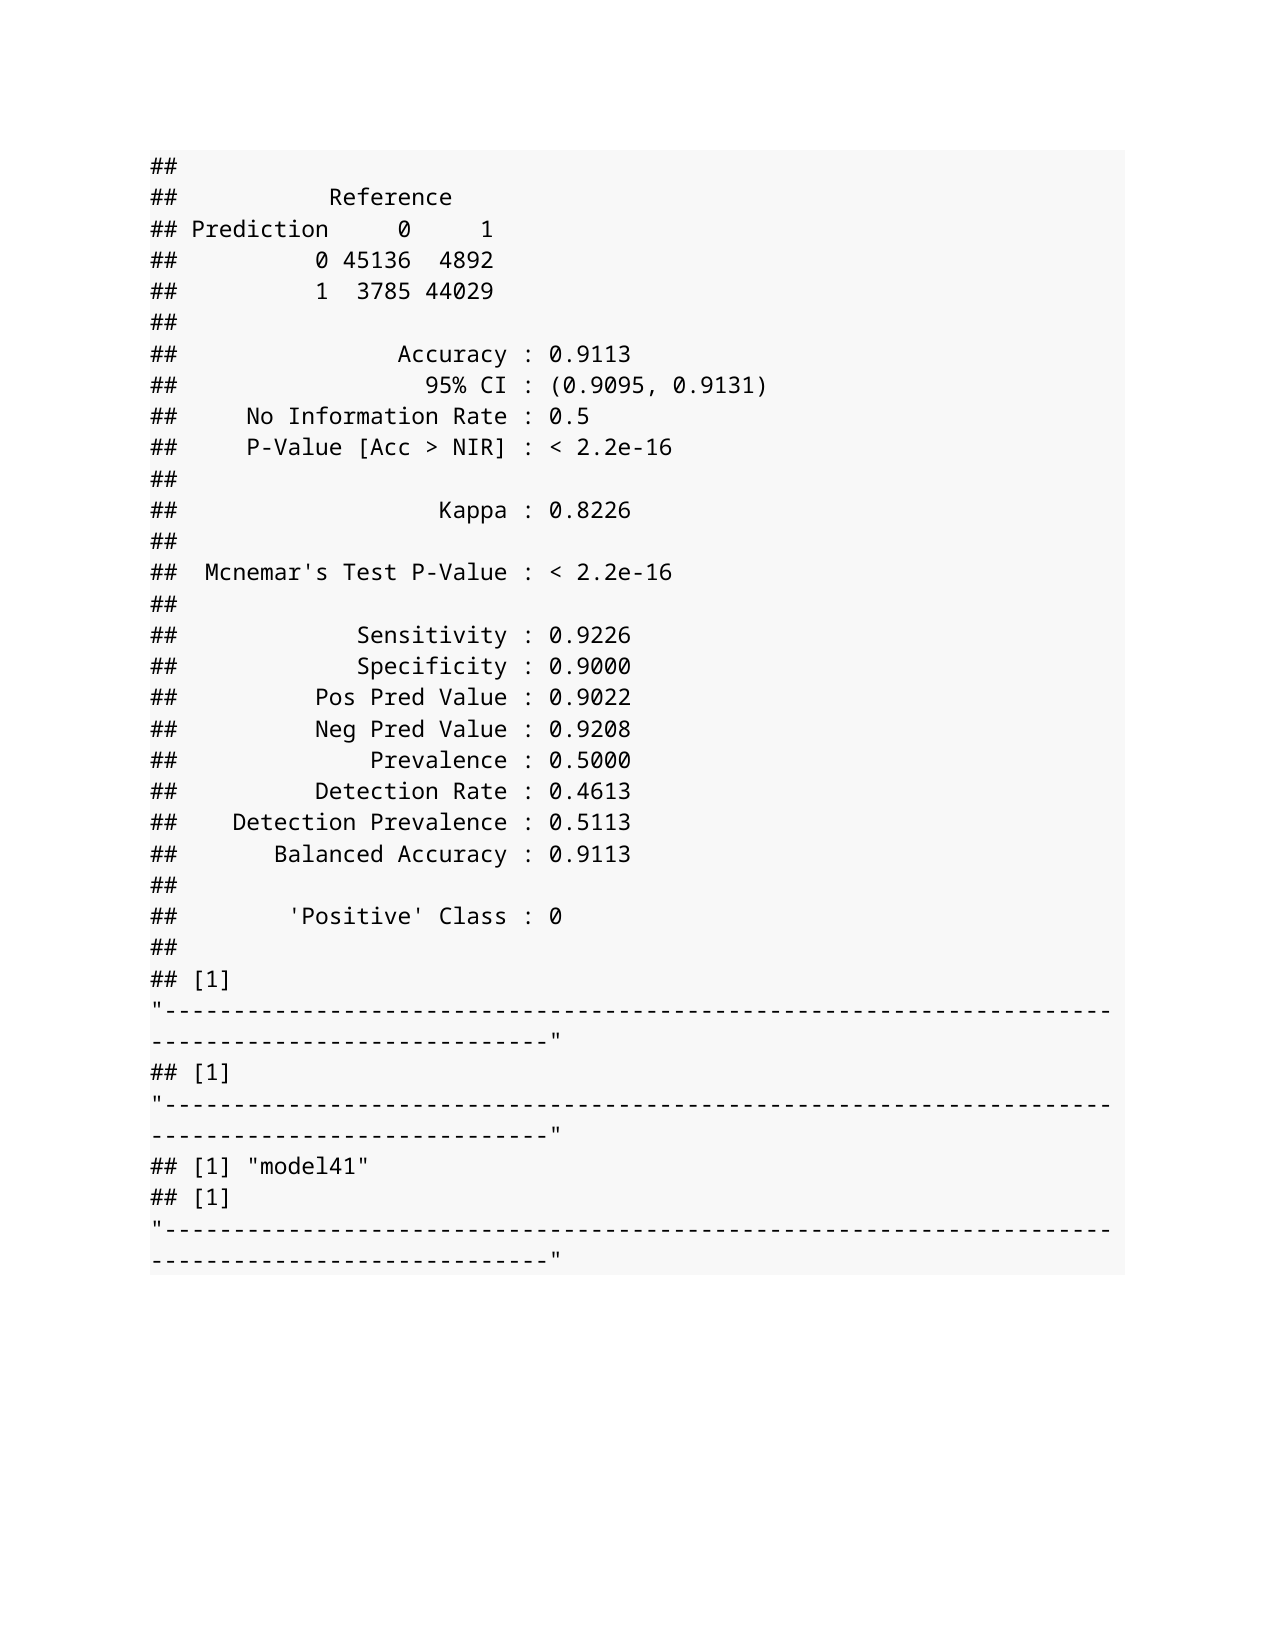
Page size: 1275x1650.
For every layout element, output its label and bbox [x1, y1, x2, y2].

text [150, 150, 1125, 1275]
